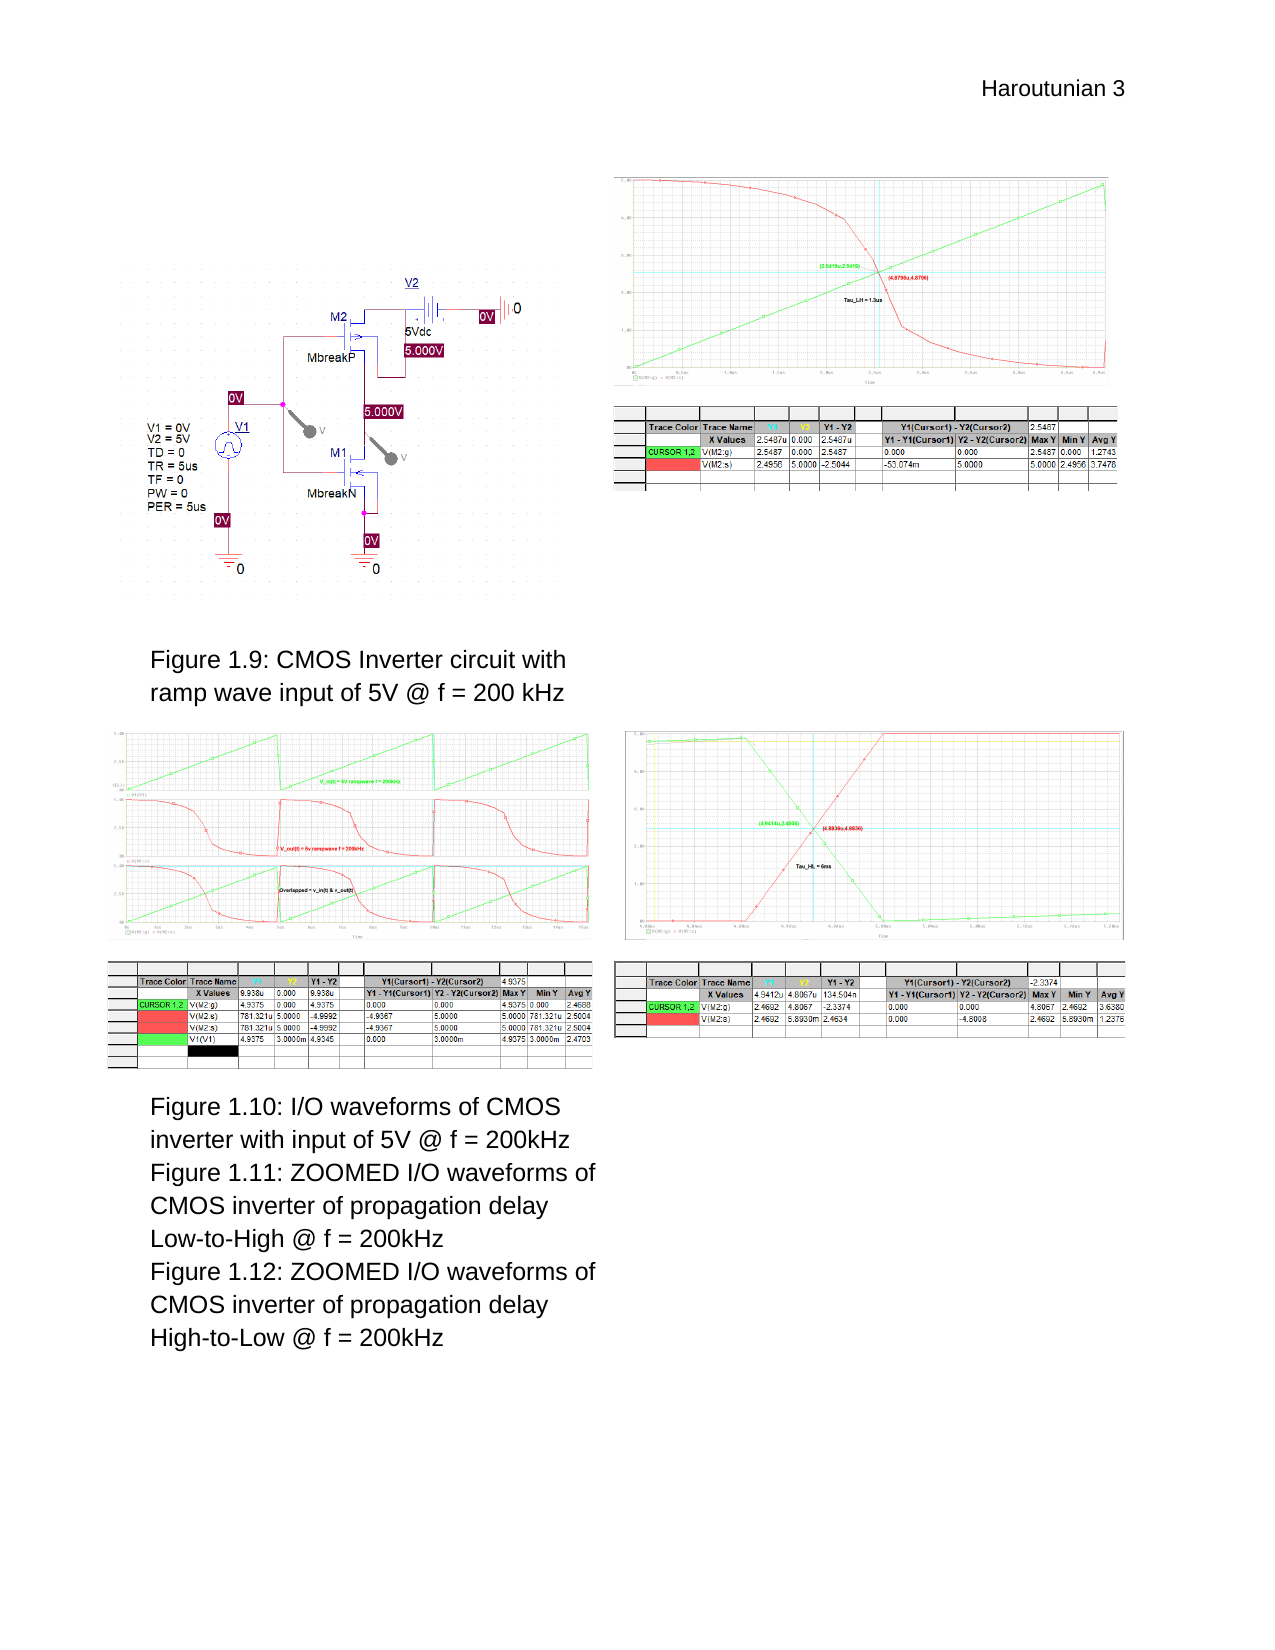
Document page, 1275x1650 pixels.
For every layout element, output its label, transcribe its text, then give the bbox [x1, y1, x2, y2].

text Figure 1.12: ZOOMED I/O waveforms of CMOS inverter of propagation delay High-to-Low @ f = 200kHz [150, 1257, 600, 1352]
picture [107, 961, 593, 1069]
picture [613, 406, 1118, 491]
text Figure 1.11: ZOOMED I/O waveforms of CMOS inverter of propagation delay Low-to-High @ f = 200kHz [150, 1158, 600, 1253]
picture [614, 961, 1125, 1038]
text Figure 1.9: CMOS Inverter circuit with ramp wave input of 5V @ f = 200 kHz [150, 645, 600, 707]
picture [107, 267, 557, 599]
picture [613, 177, 1109, 386]
picture [107, 731, 591, 940]
picture [625, 731, 1124, 940]
